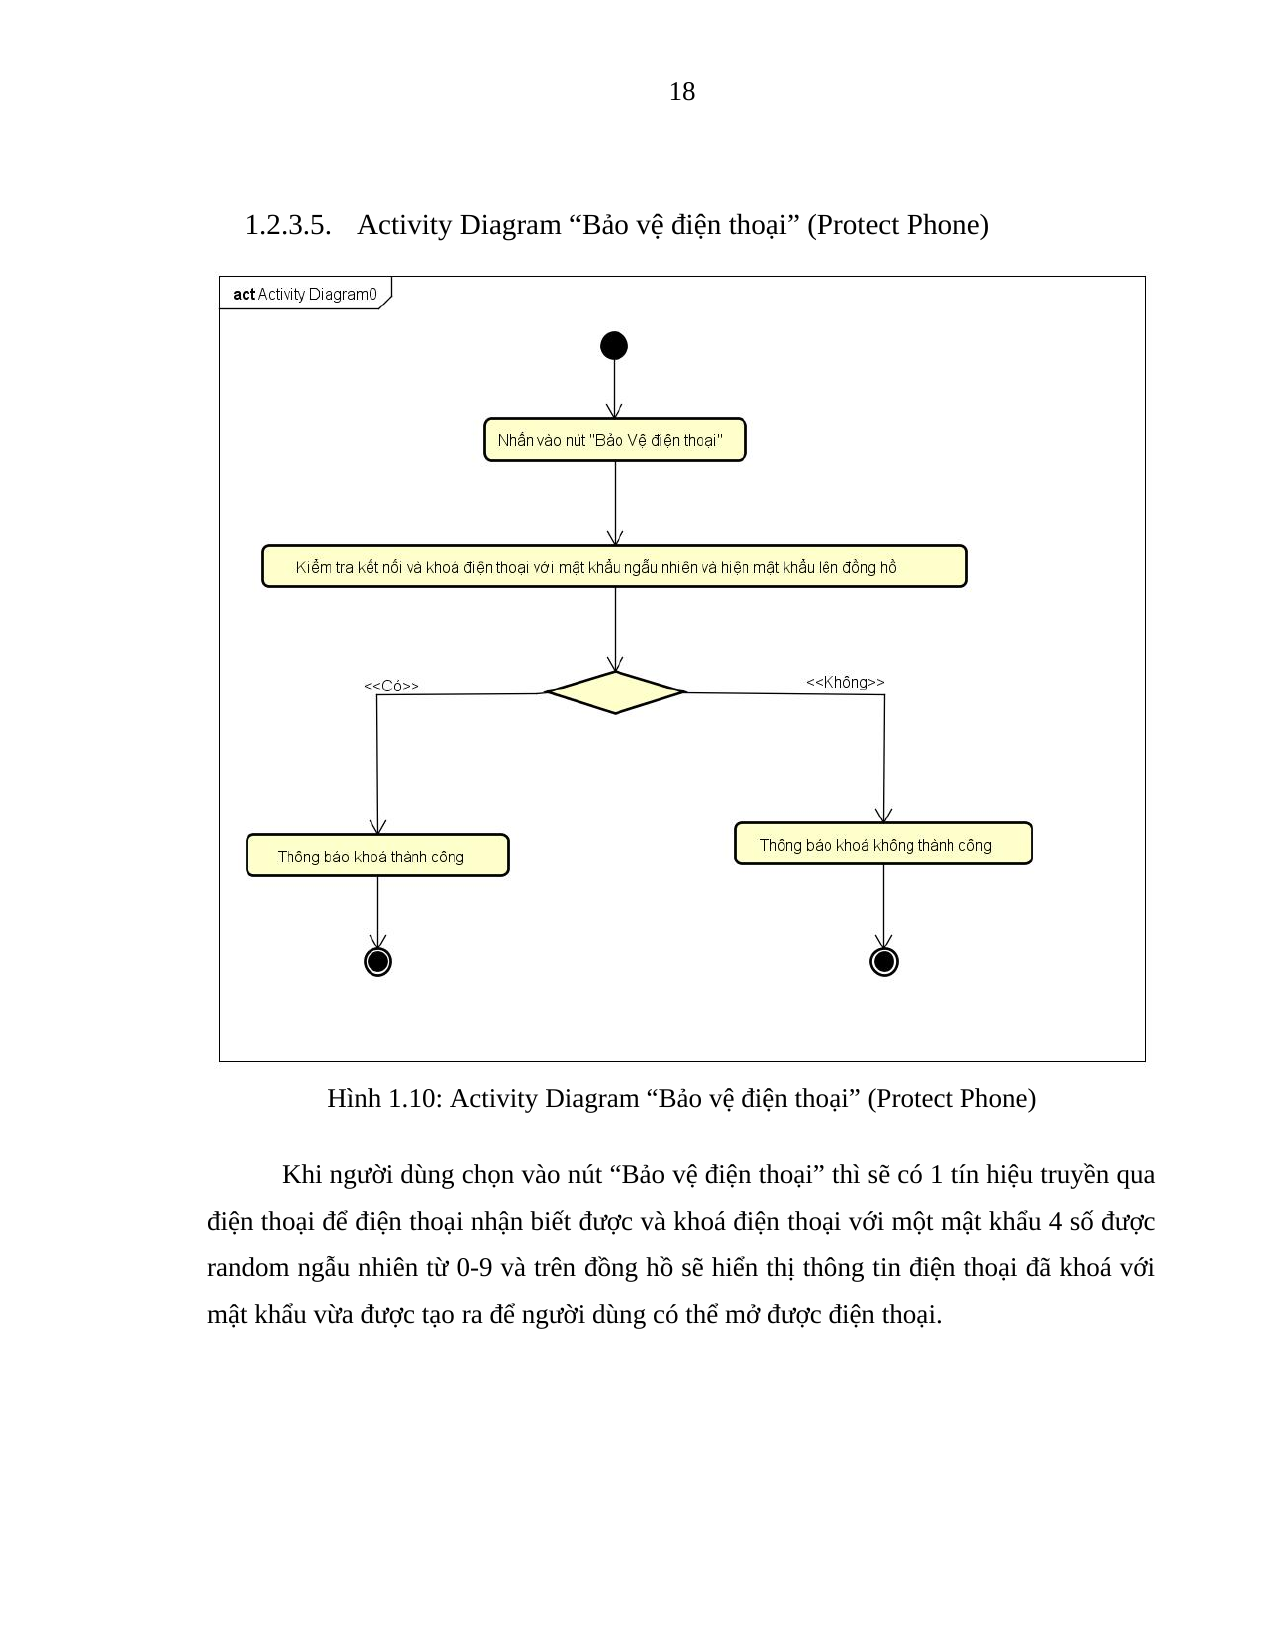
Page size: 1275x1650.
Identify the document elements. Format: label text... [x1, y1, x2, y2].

picture [206, 263, 1157, 1073]
text Khi người dùng chọn vào nút “Bảo vệ điện thoại” thì sẽ có 1 tín hiệu truyền qua điện thoại để điện thoại nhận biết được và khoá điện thoại với một mật khẩu 4 số được random ngẫu nhiên từ 0-9 và trên đồng hồ sẽ hiển thị thông tin điện thoại đã khoá với mật khẩu vừa được tạo ra để người dùng có thể mở được điện thoại. [207, 1158, 1157, 1329]
list Activity Diagram “Bảo vệ điện thoại” (Protect Phone) [244, 207, 1157, 240]
